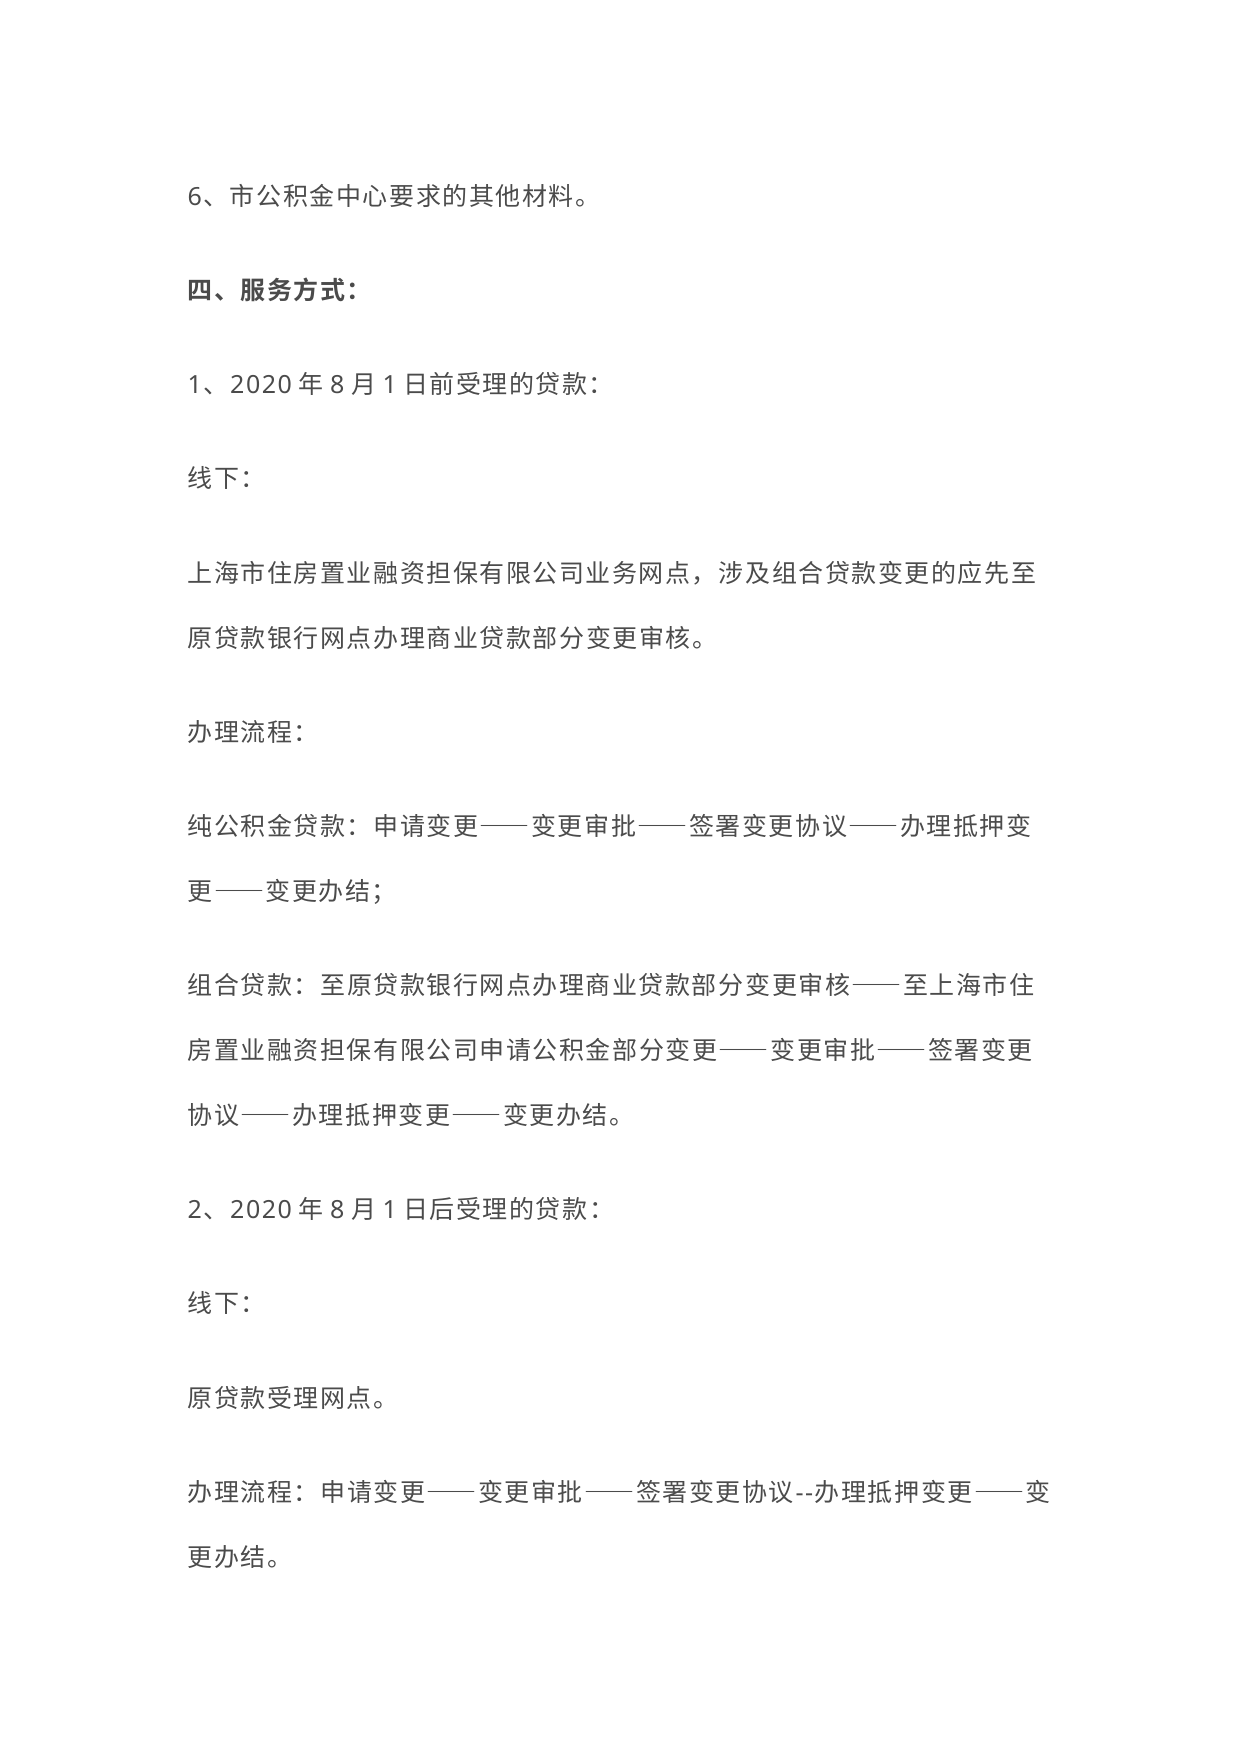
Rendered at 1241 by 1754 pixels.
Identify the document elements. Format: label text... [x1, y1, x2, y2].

text 1、2020年8月1日前受理的贷款： [187, 350, 1053, 415]
text 办理流程：申请变更——变更审批——签署变更协议--办理抵押变更——变更办结。 [187, 1458, 1053, 1588]
text 6、市公积金中心要求的其他材料。 [187, 162, 1053, 227]
text 2、2020年8月1日后受理的贷款： [187, 1175, 1053, 1240]
text 线下： [187, 1269, 1053, 1334]
text 上海市住房置业融资担保有限公司业务网点，涉及组合贷款变更的应先至原贷款银行网点办理商业贷款部分变更审核。 [187, 539, 1053, 669]
text 纯公积金贷款：申请变更——变更审批——签署变更协议——办理抵押变更——变更办结； [187, 792, 1053, 922]
text 原贷款受理网点。 [187, 1364, 1053, 1429]
text 组合贷款：至原贷款银行网点办理商业贷款部分变更审核——至上海市住房置业融资担保有限公司申请公积金部分变更——变更审批——签署变更协议——办理抵押变更——变更办结。 [187, 951, 1053, 1146]
text 办理流程： [187, 698, 1053, 763]
text 四、服务方式： [187, 256, 1053, 321]
text 线下： [187, 444, 1053, 509]
